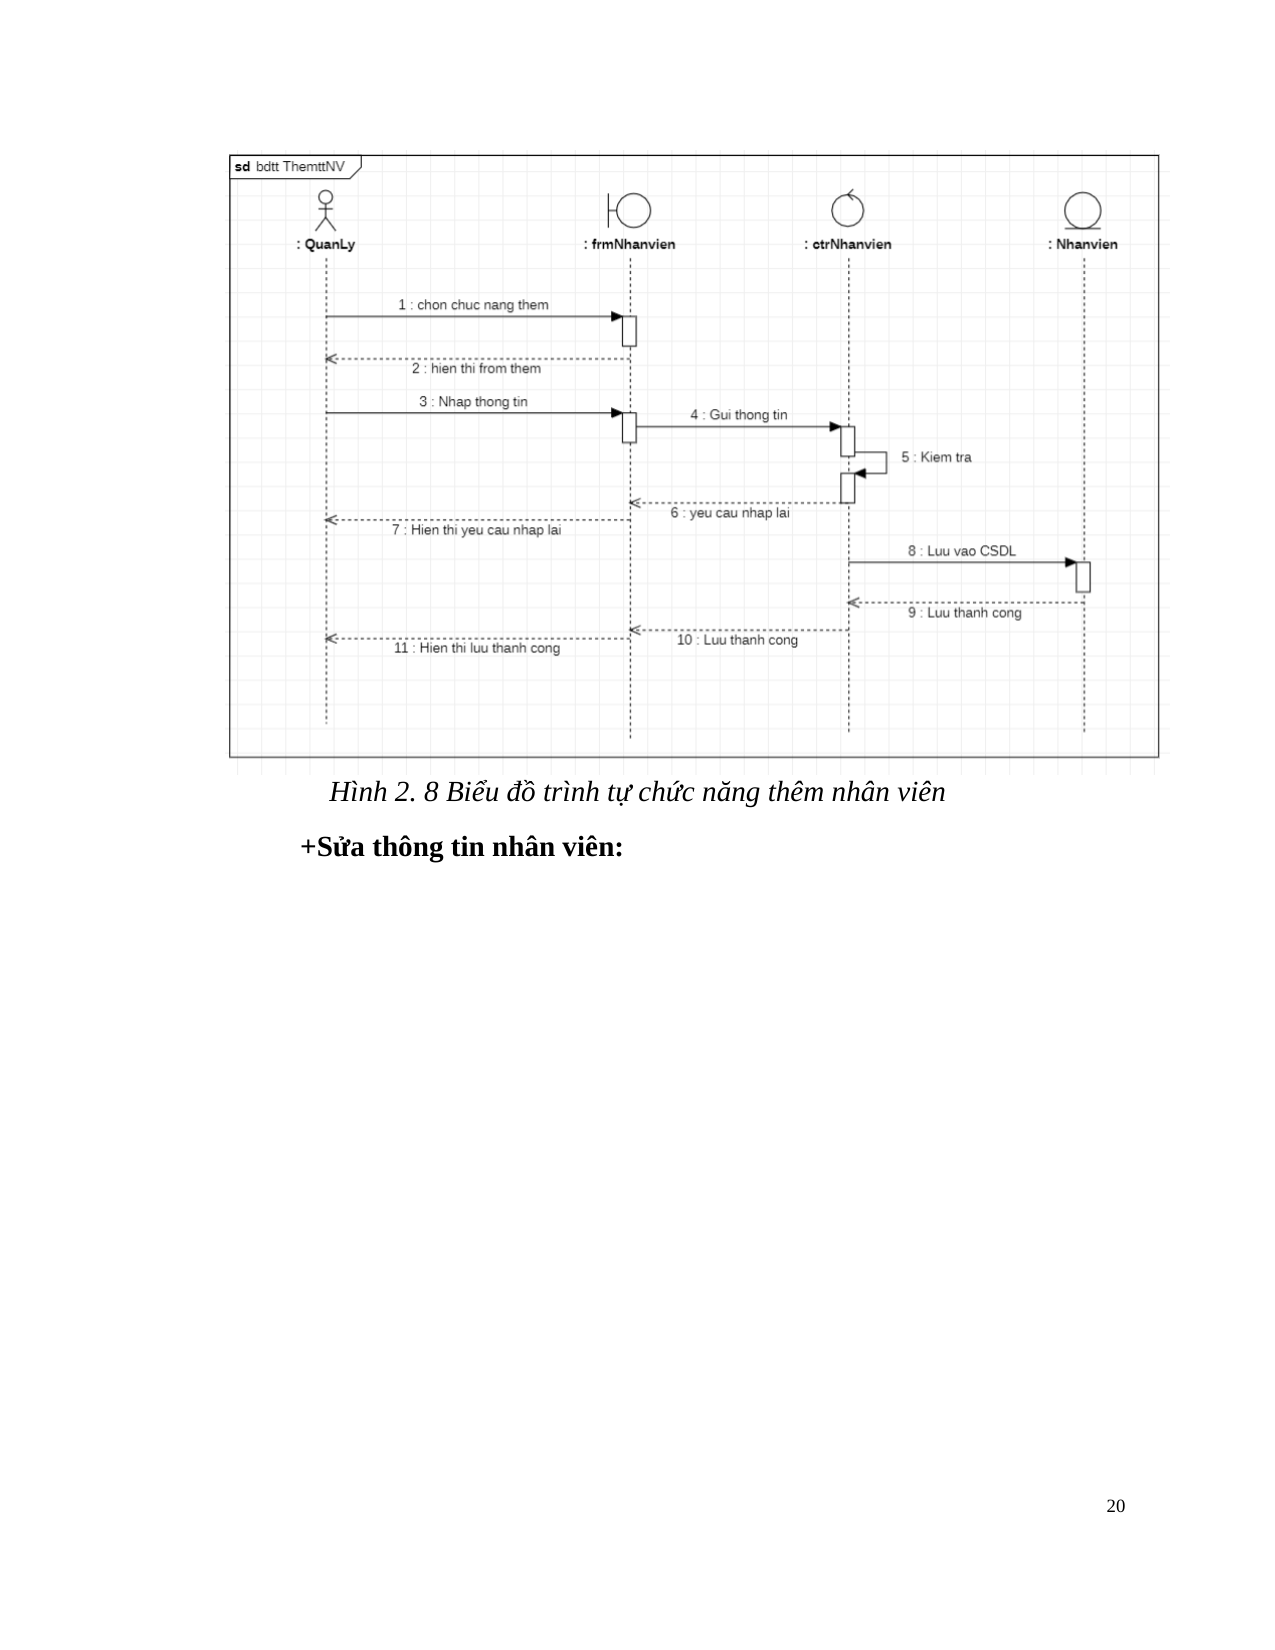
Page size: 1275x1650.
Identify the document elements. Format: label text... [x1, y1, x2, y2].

list +Sửa thông tin nhân viên: [225, 829, 1125, 862]
text Hình 2. 8 Biểu đồ trình tự chức năng thêm nhân viên [150, 774, 1125, 808]
picture [225, 150, 1170, 775]
